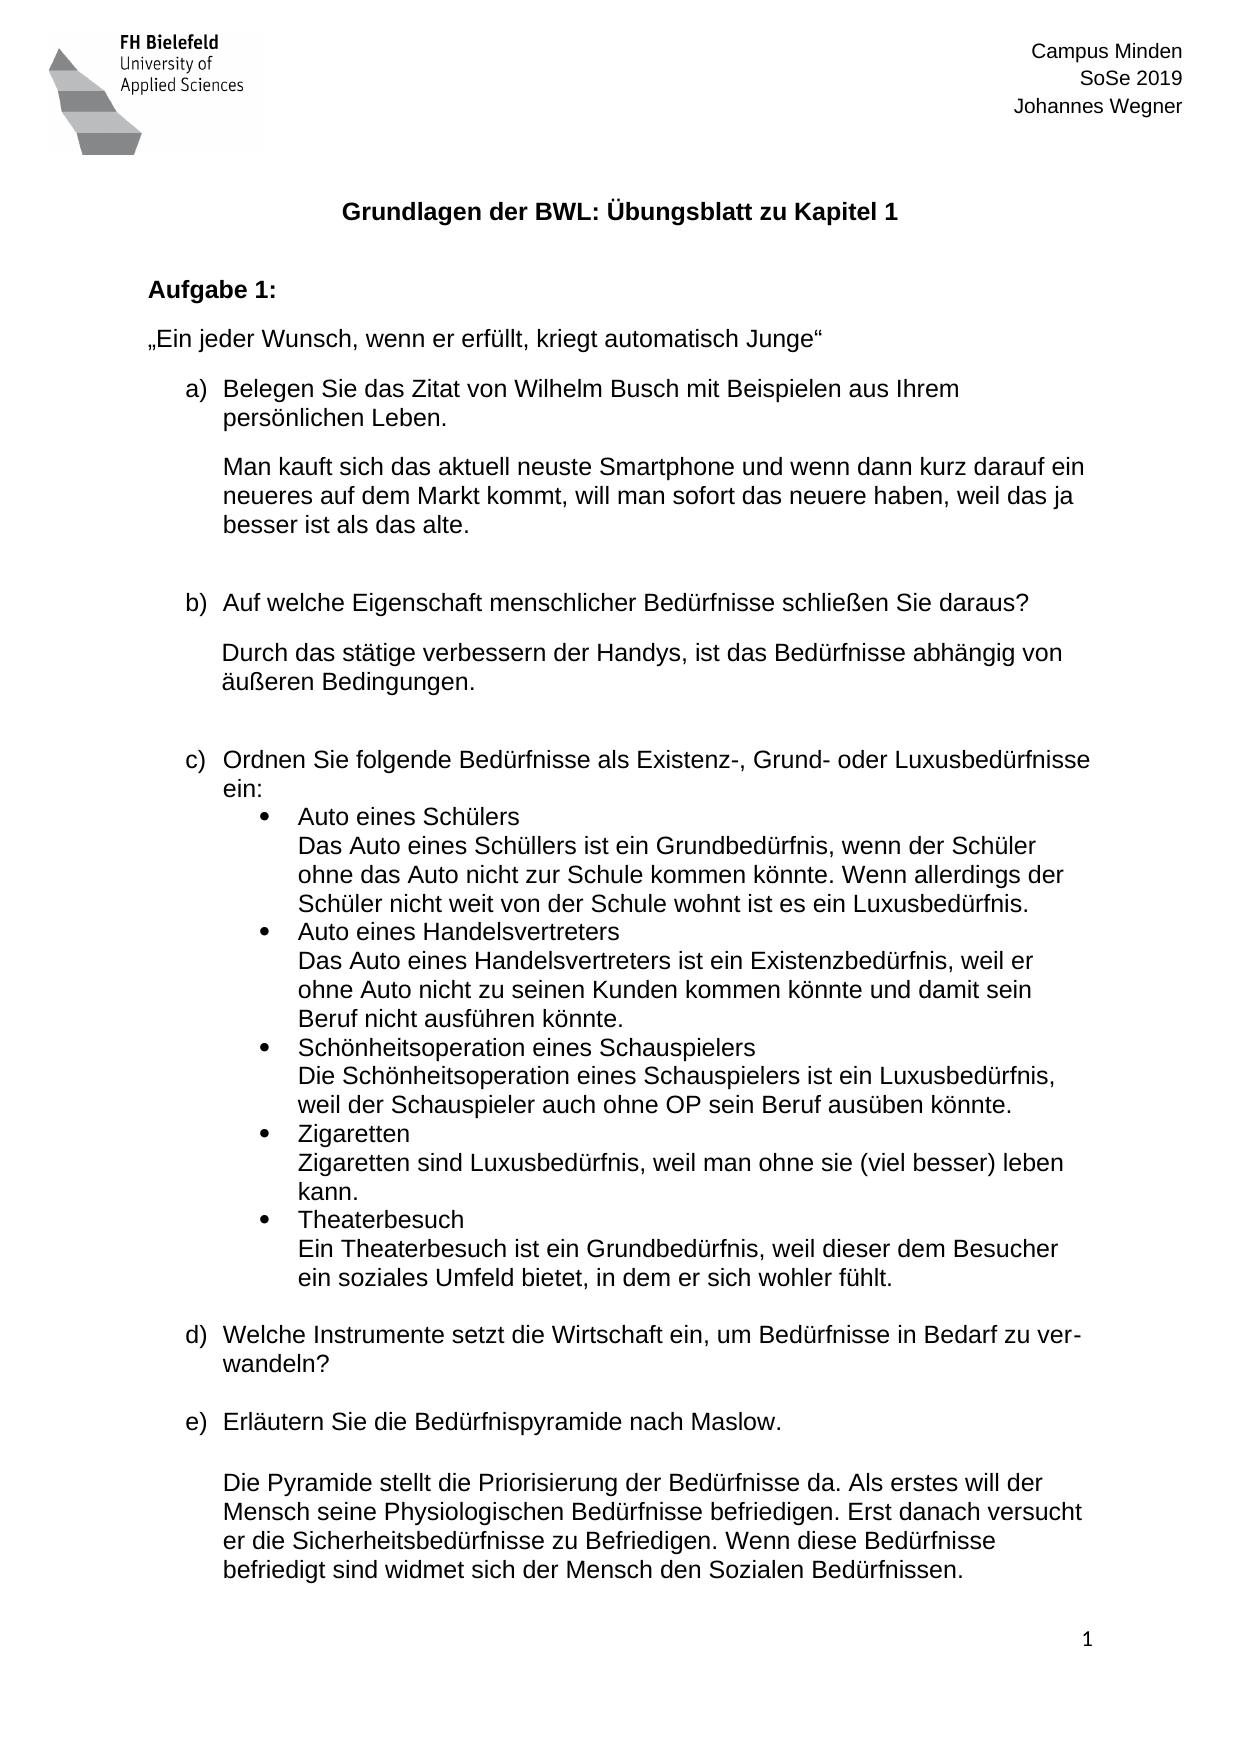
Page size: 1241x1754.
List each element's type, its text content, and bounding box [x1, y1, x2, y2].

text Durch das stätige verbessern der Handys, ist das Bedürfnisse abhängig von äußeren Bedingungen. [221, 638, 1092, 695]
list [223, 1468, 1092, 1583]
list Welche Instrumente setzt die Wirtschaft ein, um Bedürfnisse in Bedarf zu verwandeln? [185, 1320, 1092, 1378]
text „Ein jeder Wunsch, wenn er erfüllt, kriegt automatisch Junge“ [148, 324, 1092, 353]
text Man kauft sich das aktuell neuste Smartphone und wenn dann kurz darauf ein neueres auf dem Markt kommt, will man sofort das neuere haben, weil das ja besser ist als das alte. [223, 452, 1092, 538]
list Zigaretten [260, 1119, 1092, 1148]
list Ein Theaterbesuch ist ein Grundbedürfnis, weil dieser dem Besucher ein soziales Umfeld bietet, in dem er sich wohler fühlt. [298, 1234, 1092, 1292]
list Zigaretten sind Luxusbedürfnis, weil man ohne sie (viel besser) leben kann. [298, 1148, 1092, 1205]
list Das Auto eines Schüllers ist ein Grundbedürfnis, wenn der Schüler ohne das Auto nicht zur Schule kommen könnte. Wenn allerdings der Schüler nicht weit von der Schule wohnt ist es ein Luxusbedürfnis. [298, 831, 1092, 917]
list Das Auto eines Handelsvertreters ist ein Existenzbedürfnis, weil er ohne Auto nicht zu seinen Kunden kommen könnte und damit sein Beruf nicht ausführen könnte. [298, 946, 1092, 1032]
list Schönheitsoperation eines Schauspielers [260, 1032, 1092, 1061]
text Aufgabe 1: [148, 246, 1092, 303]
list Belegen Sie das Zitat von Wilhelm Busch mit Beispielen aus Ihrem persönlichen Leben. [185, 374, 1092, 431]
list Auto eines Handelsvertreters [260, 917, 1092, 946]
list Ordnen Sie folgende Bedürfnisse als Existenz-, Grund- oder Luxusbedürfnisse ein: [185, 745, 1092, 802]
list Auf welche Eigenschaft menschlicher Bedürfnisse schließen Sie daraus? [185, 588, 1092, 617]
list Auto eines Schülers [260, 802, 1092, 831]
list Die Schönheitsoperation eines Schauspielers ist ein Luxusbedürfnis, weil der Schauspieler auch ohne OP sein Beruf ausüben könnte. [298, 1061, 1092, 1119]
text Grundlagen der BWL: Übungsblatt zu Kapitel 1 [148, 168, 1092, 225]
list Theaterbesuch [260, 1205, 1092, 1234]
picture [48, 31, 269, 155]
list Erläutern Sie die Bedürfnispyramide nach Maslow. [185, 1407, 1092, 1435]
